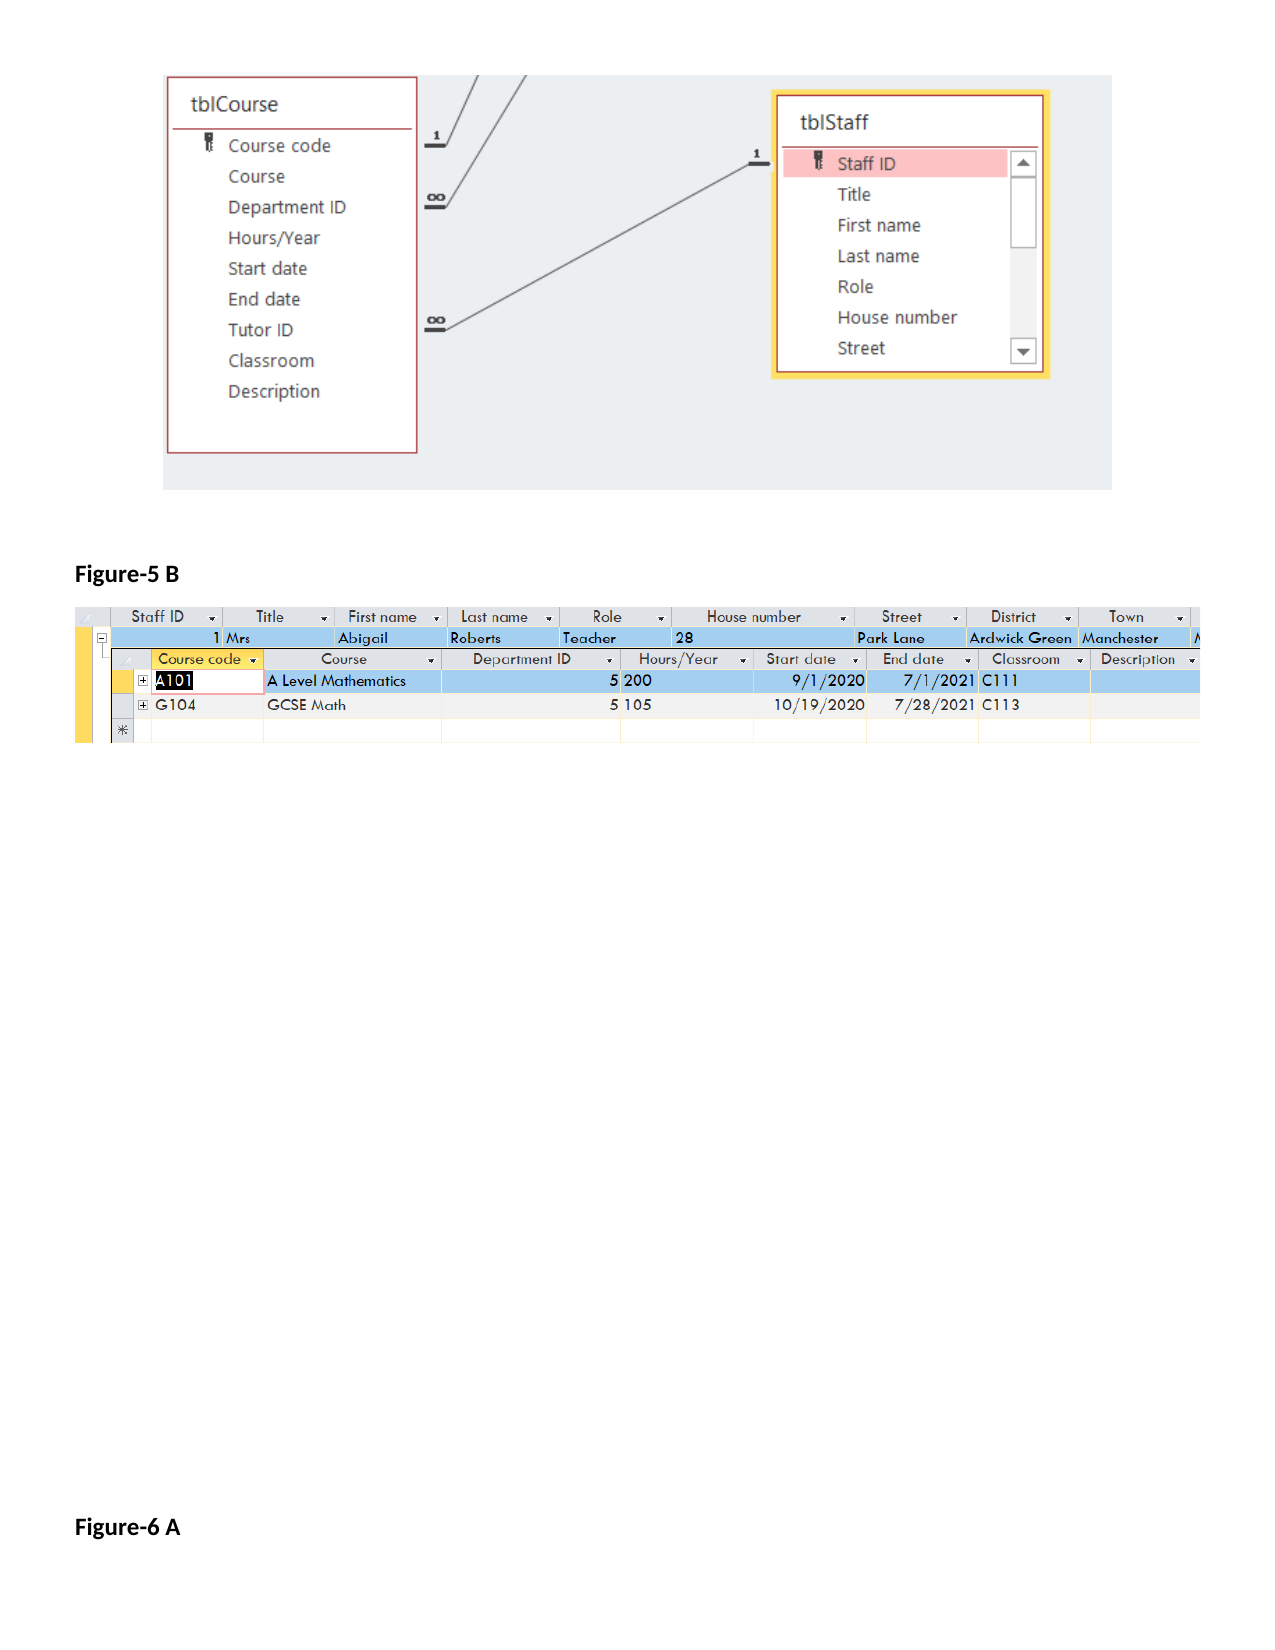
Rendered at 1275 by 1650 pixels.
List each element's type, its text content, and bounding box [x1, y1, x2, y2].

text Figure-6 A [75, 1511, 1200, 1542]
text Figure-5 B [75, 558, 1200, 588]
picture [75, 607, 1200, 743]
picture [163, 75, 1112, 490]
